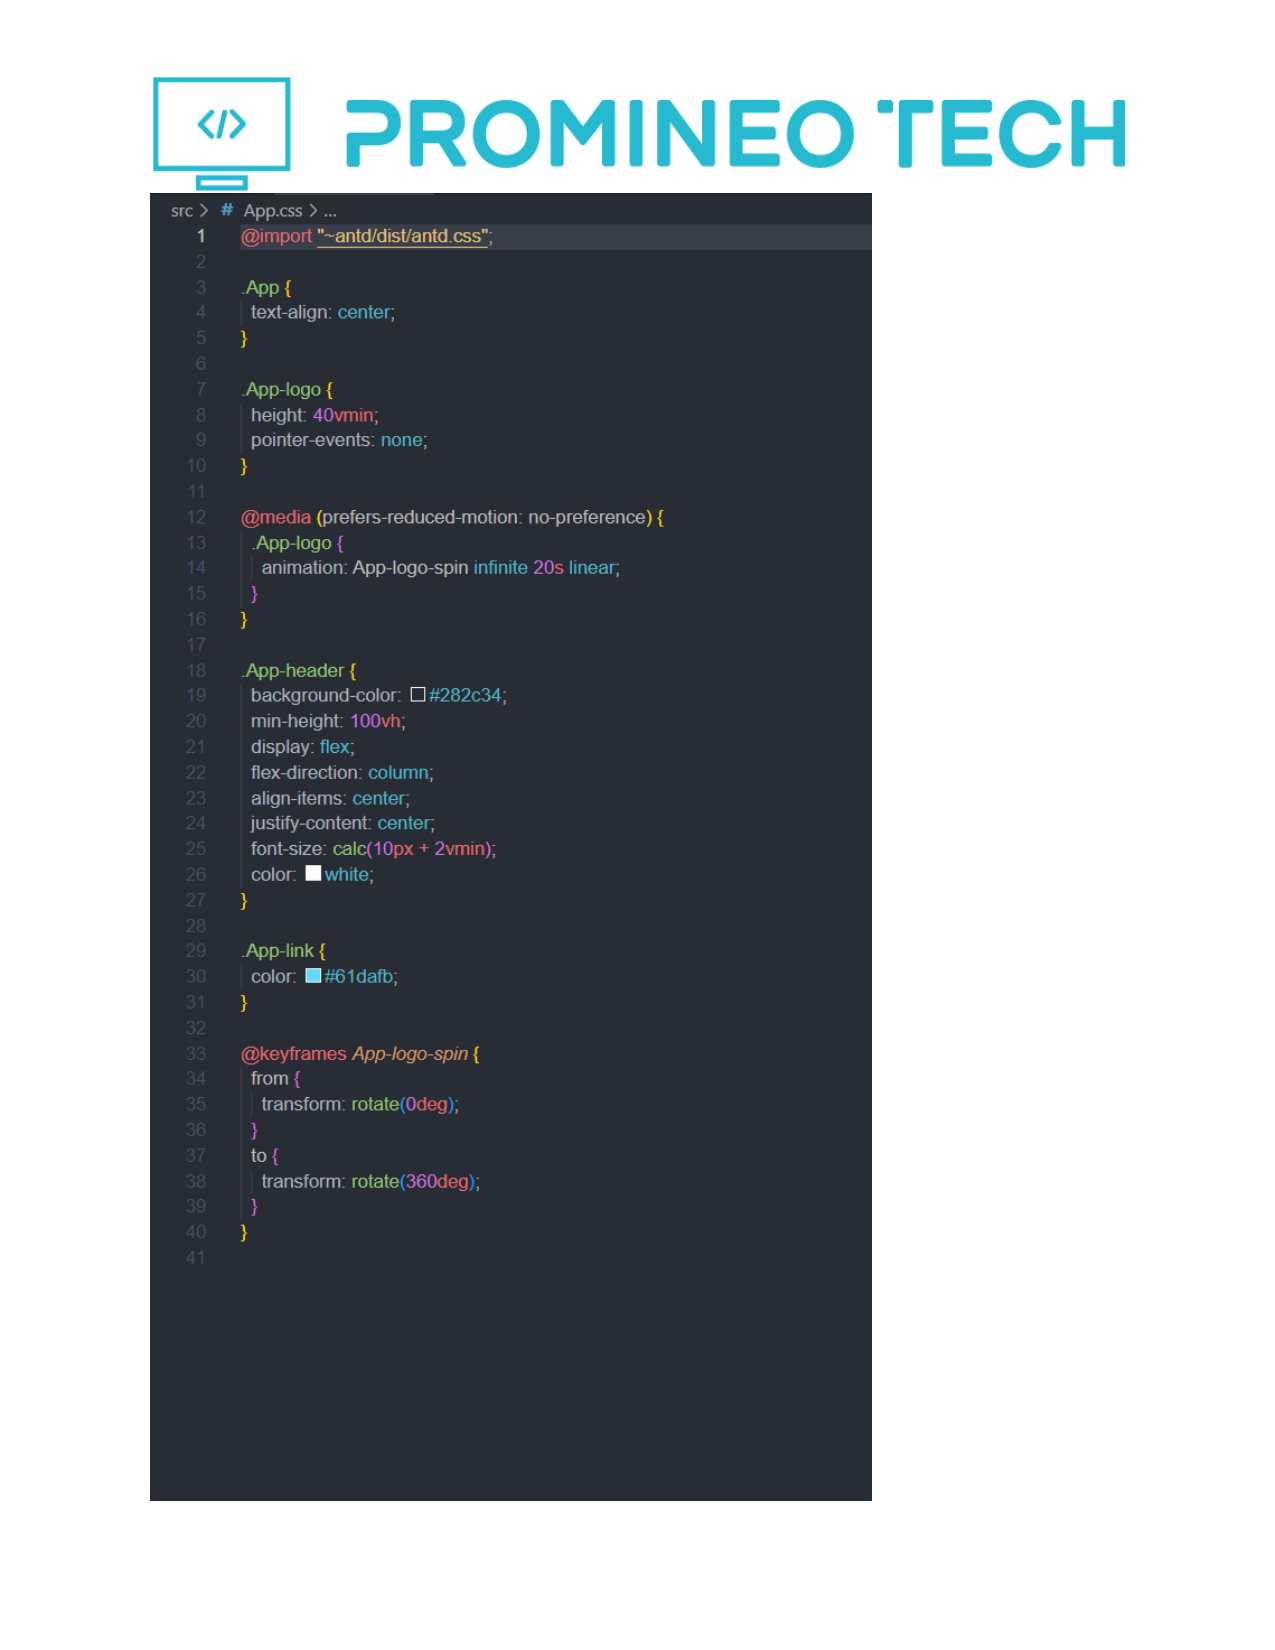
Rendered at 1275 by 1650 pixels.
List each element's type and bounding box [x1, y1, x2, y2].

picture [150, 75, 1125, 1501]
